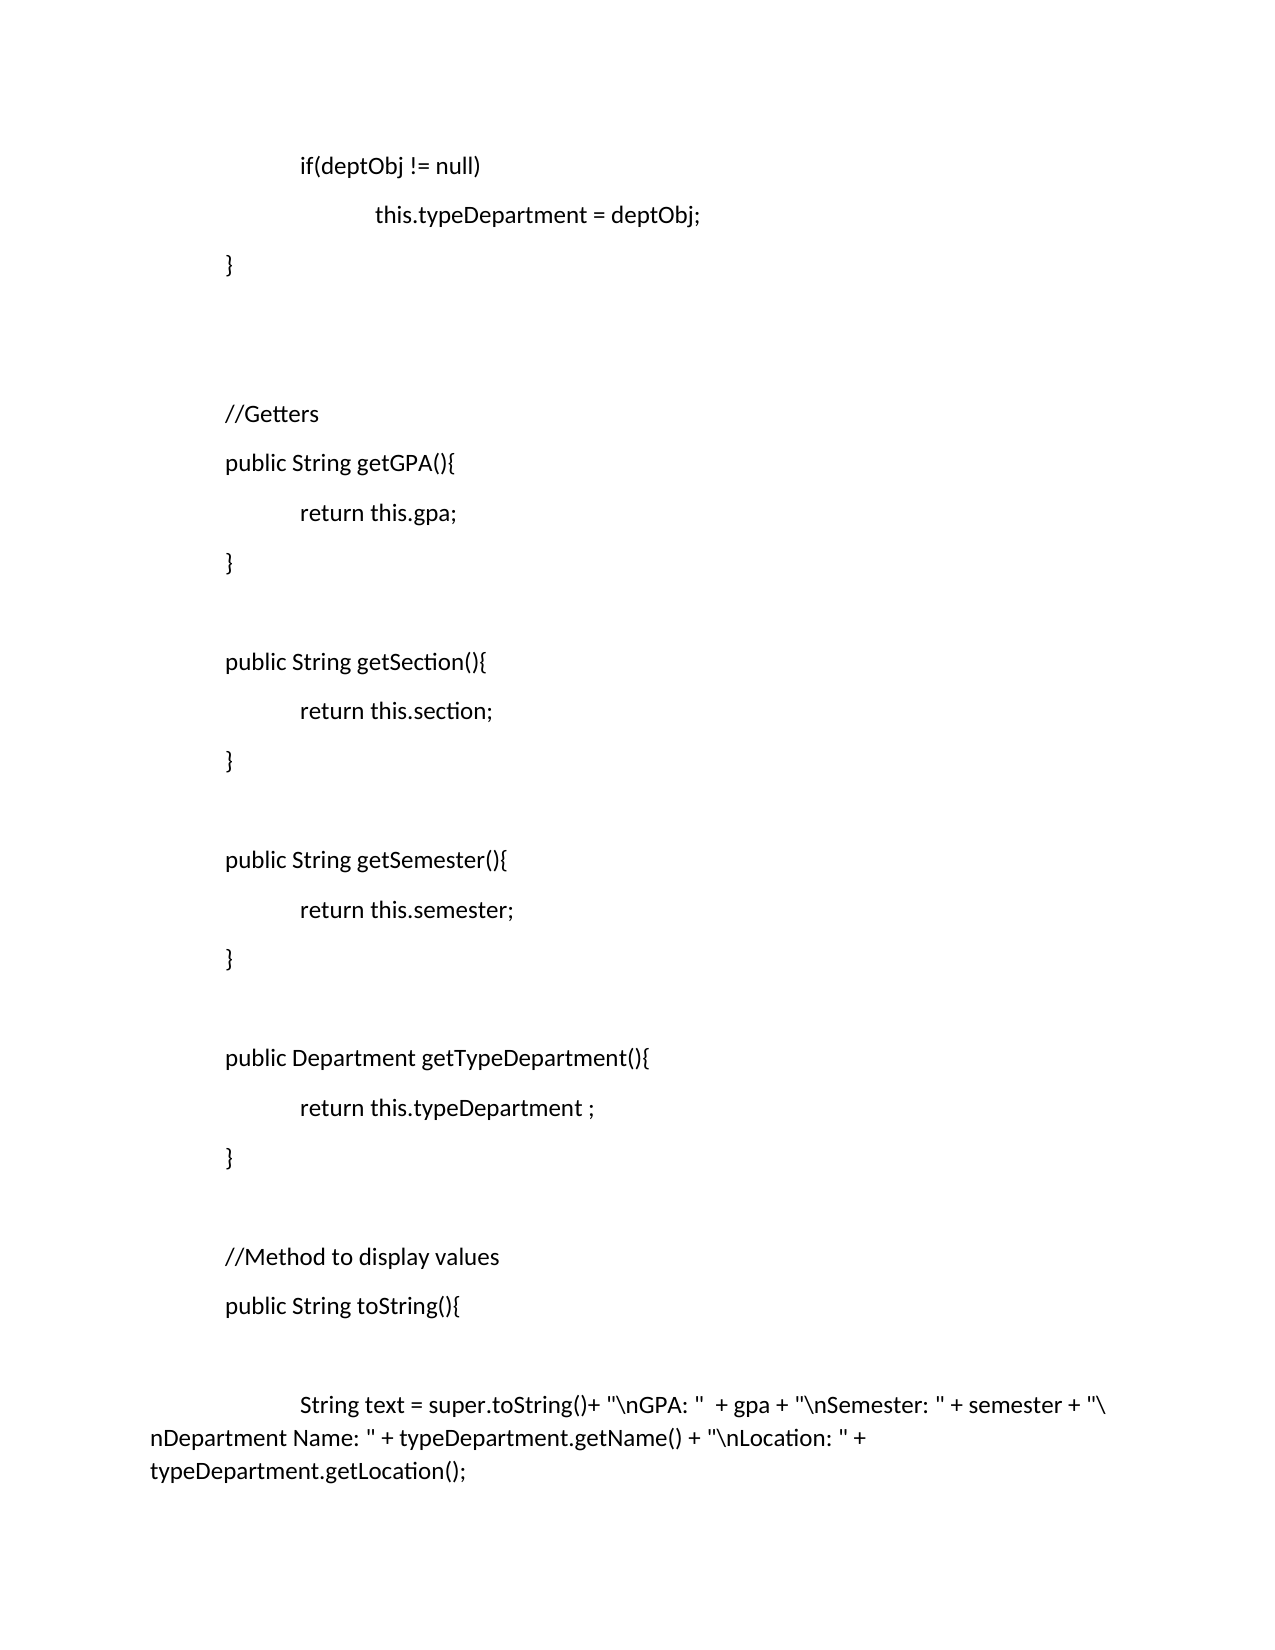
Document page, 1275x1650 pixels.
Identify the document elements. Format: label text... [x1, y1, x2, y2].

text //Getters [150, 398, 1125, 428]
text public Department getTypeDepartment(){ [150, 1042, 1125, 1073]
text String text = super.toString()+ "\nGPA: " + gpa + "\nSemester: " + semester + "\nDepartment Name: " + typeDepartment.getName() + "\nLocation: " + typeDepartment.getLocation(); [150, 1389, 1125, 1486]
text public String getGPA(){ [150, 447, 1125, 478]
text return this.semester; [150, 894, 1125, 924]
text } [150, 745, 1125, 776]
text return this.section; [150, 695, 1125, 726]
text public String toString(){ [150, 1290, 1125, 1321]
text } [150, 943, 1125, 974]
text return this.gpa; [150, 497, 1125, 528]
text } [150, 547, 1125, 577]
text this.typeDepartment = deptObj; [150, 199, 1125, 230]
text if(deptObj != null) [150, 150, 1125, 181]
text } [150, 1142, 1125, 1172]
text public String getSection(){ [150, 646, 1125, 676]
text return this.typeDepartment ; [150, 1092, 1125, 1123]
text public String getSemester(){ [150, 844, 1125, 875]
text //Method to display values [150, 1241, 1125, 1271]
text } [150, 249, 1125, 280]
